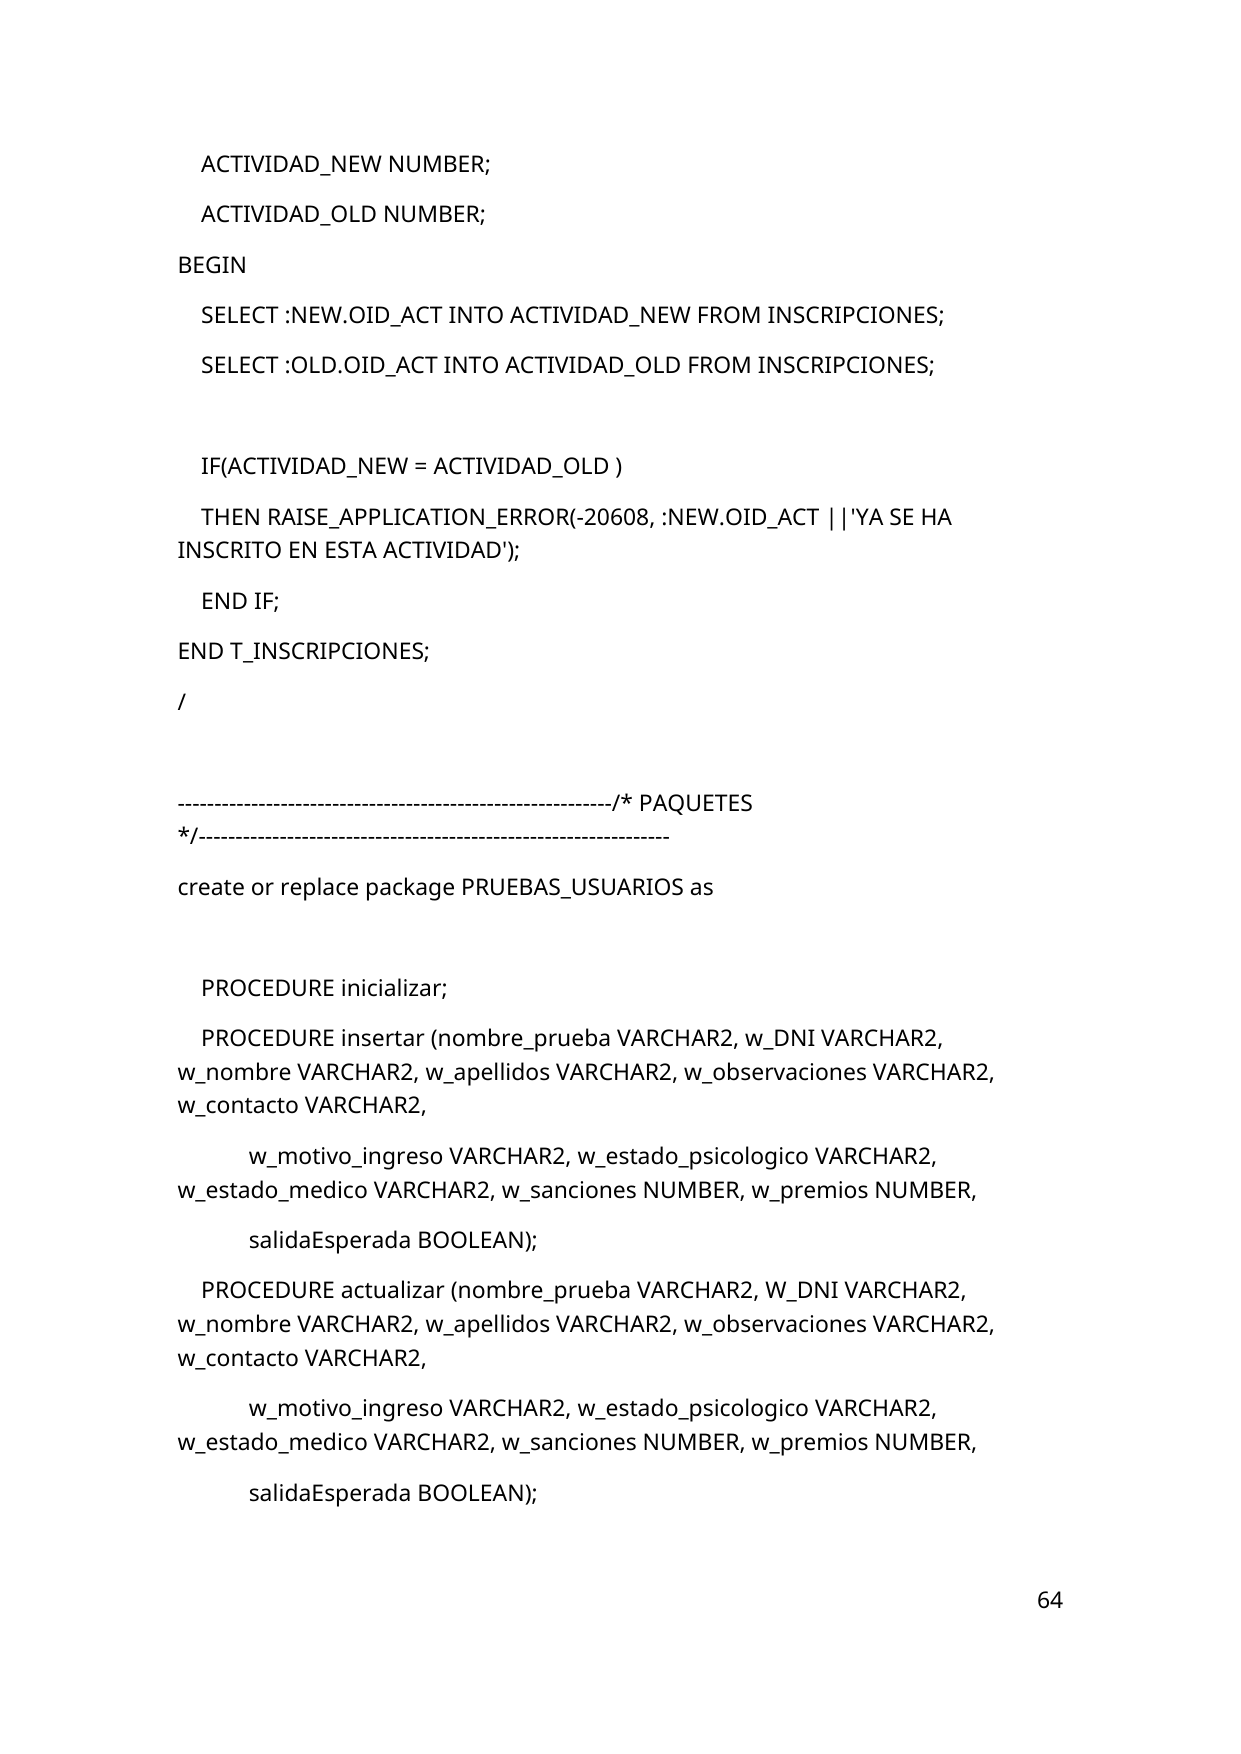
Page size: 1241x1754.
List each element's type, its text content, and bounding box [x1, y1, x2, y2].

text ACTIVIDAD_NEW NUMBER; [177, 148, 1063, 179]
text END IF; [177, 585, 1063, 616]
text PROCEDURE inicializar; [177, 971, 1063, 1003]
text IF(ACTIVIDAD_NEW = ACTIVIDAD_OLD ) [177, 450, 1063, 481]
text PROCEDURE actualizar (nombre_prueba VARCHAR2, W_DNI VARCHAR2, w_nombre VARCHAR2, w_apellidos VARCHAR2, w_observaciones VARCHAR2, w_contacto VARCHAR2, [177, 1274, 1063, 1373]
text ACTIVIDAD_OLD NUMBER; [177, 198, 1063, 229]
text SELECT :NEW.OID_ACT INTO ACTIVIDAD_NEW FROM INSCRIPCIONES; [177, 299, 1063, 330]
text w_motivo_ingreso VARCHAR2, w_estado_psicologico VARCHAR2, w_estado_medico VARCHAR2, w_sanciones NUMBER, w_premios NUMBER, [177, 1392, 1063, 1457]
text END T_INSCRIPCIONES; [177, 635, 1063, 666]
text salidaEsperada BOOLEAN); [177, 1224, 1063, 1255]
text THEN RAISE_APPLICATION_ERROR(-20608, :NEW.OID_ACT ||'YA SE HA INSCRITO EN ESTA ACTIVIDAD'); [177, 501, 1063, 566]
text SELECT :OLD.OID_ACT INTO ACTIVIDAD_OLD FROM INSCRIPCIONES; [177, 349, 1063, 381]
text create or replace package PRUEBAS_USUARIOS as [177, 871, 1063, 902]
text w_motivo_ingreso VARCHAR2, w_estado_psicologico VARCHAR2, w_estado_medico VARCHAR2, w_sanciones NUMBER, w_premios NUMBER, [177, 1140, 1063, 1205]
text salidaEsperada BOOLEAN); [177, 1476, 1063, 1508]
text / [177, 686, 1063, 717]
text -----------------------------------------------------------/* PAQUETES */---------------------------------------------------------------- [177, 786, 1063, 851]
text BEGIN [177, 248, 1063, 280]
text PROCEDURE insertar (nombre_prueba VARCHAR2, w_DNI VARCHAR2, w_nombre VARCHAR2, w_apellidos VARCHAR2, w_observaciones VARCHAR2, w_contacto VARCHAR2, [177, 1022, 1063, 1121]
